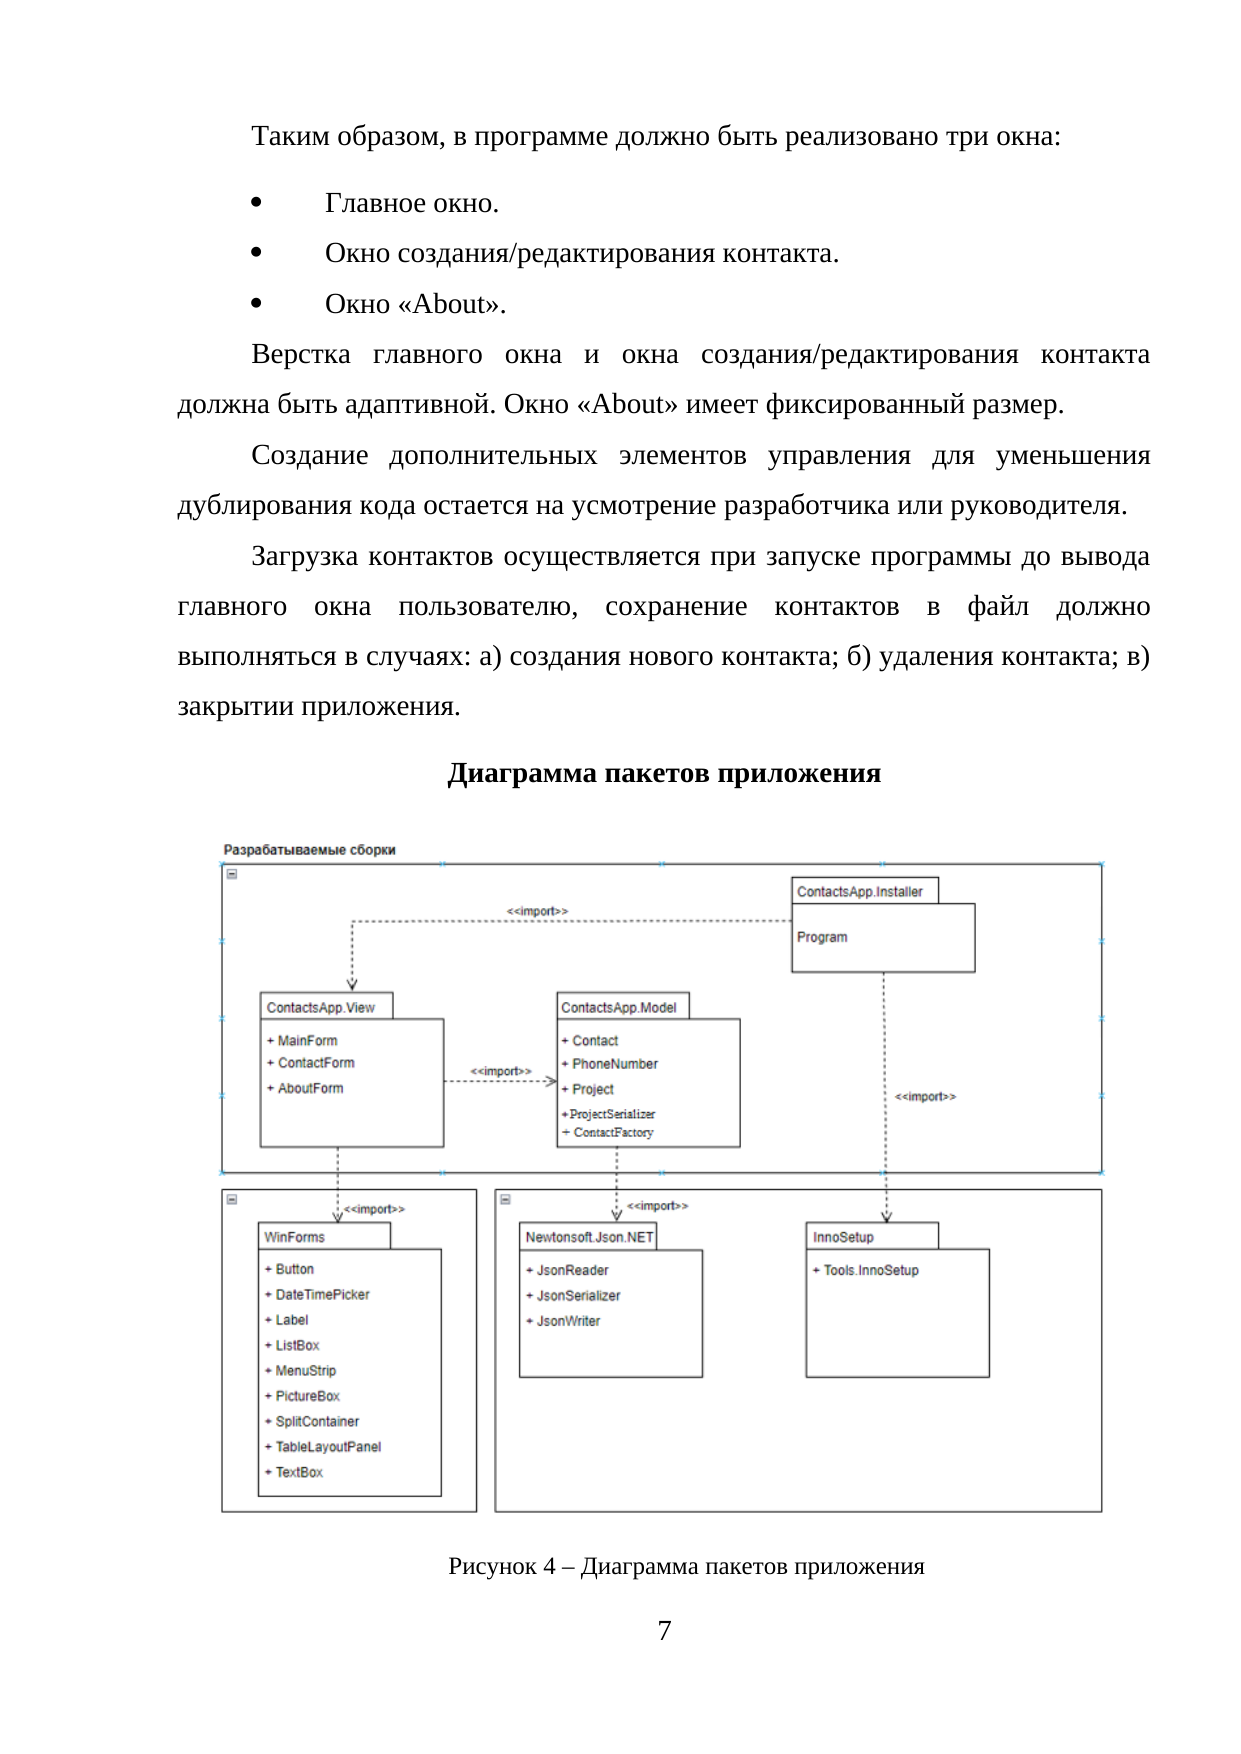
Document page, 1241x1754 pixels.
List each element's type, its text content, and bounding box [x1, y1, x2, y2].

text Рисунок 4 – Диаграмма пакетов приложения [177, 1551, 1152, 1580]
list Главное окно. [177, 185, 1152, 219]
picture [216, 830, 1113, 1518]
text Диаграмма пакетов приложения [177, 756, 1152, 789]
list Создание дополнительных элементов управления для уменьшения дублирования кода остается на усмотрение разработчика или руководителя. [177, 437, 1152, 521]
list Окно создания/редактирования контакта. [177, 236, 1152, 269]
list Окно «About». [177, 286, 1152, 319]
text Таким образом, в программе должно быть реализовано три окна: [177, 118, 1152, 152]
list Загрузка контактов осуществляется при запуске программы до вывода главного окна пользователю, сохранение контактов в файл должно выполняться в случаях: а) создания нового контакта; б) удаления контакта; в) закрытии приложения. [177, 538, 1152, 722]
list Верстка главного окна и окна создания/редактирования контакта должна быть адаптивной. Окно «About» имеет фиксированный размер. [177, 336, 1152, 420]
